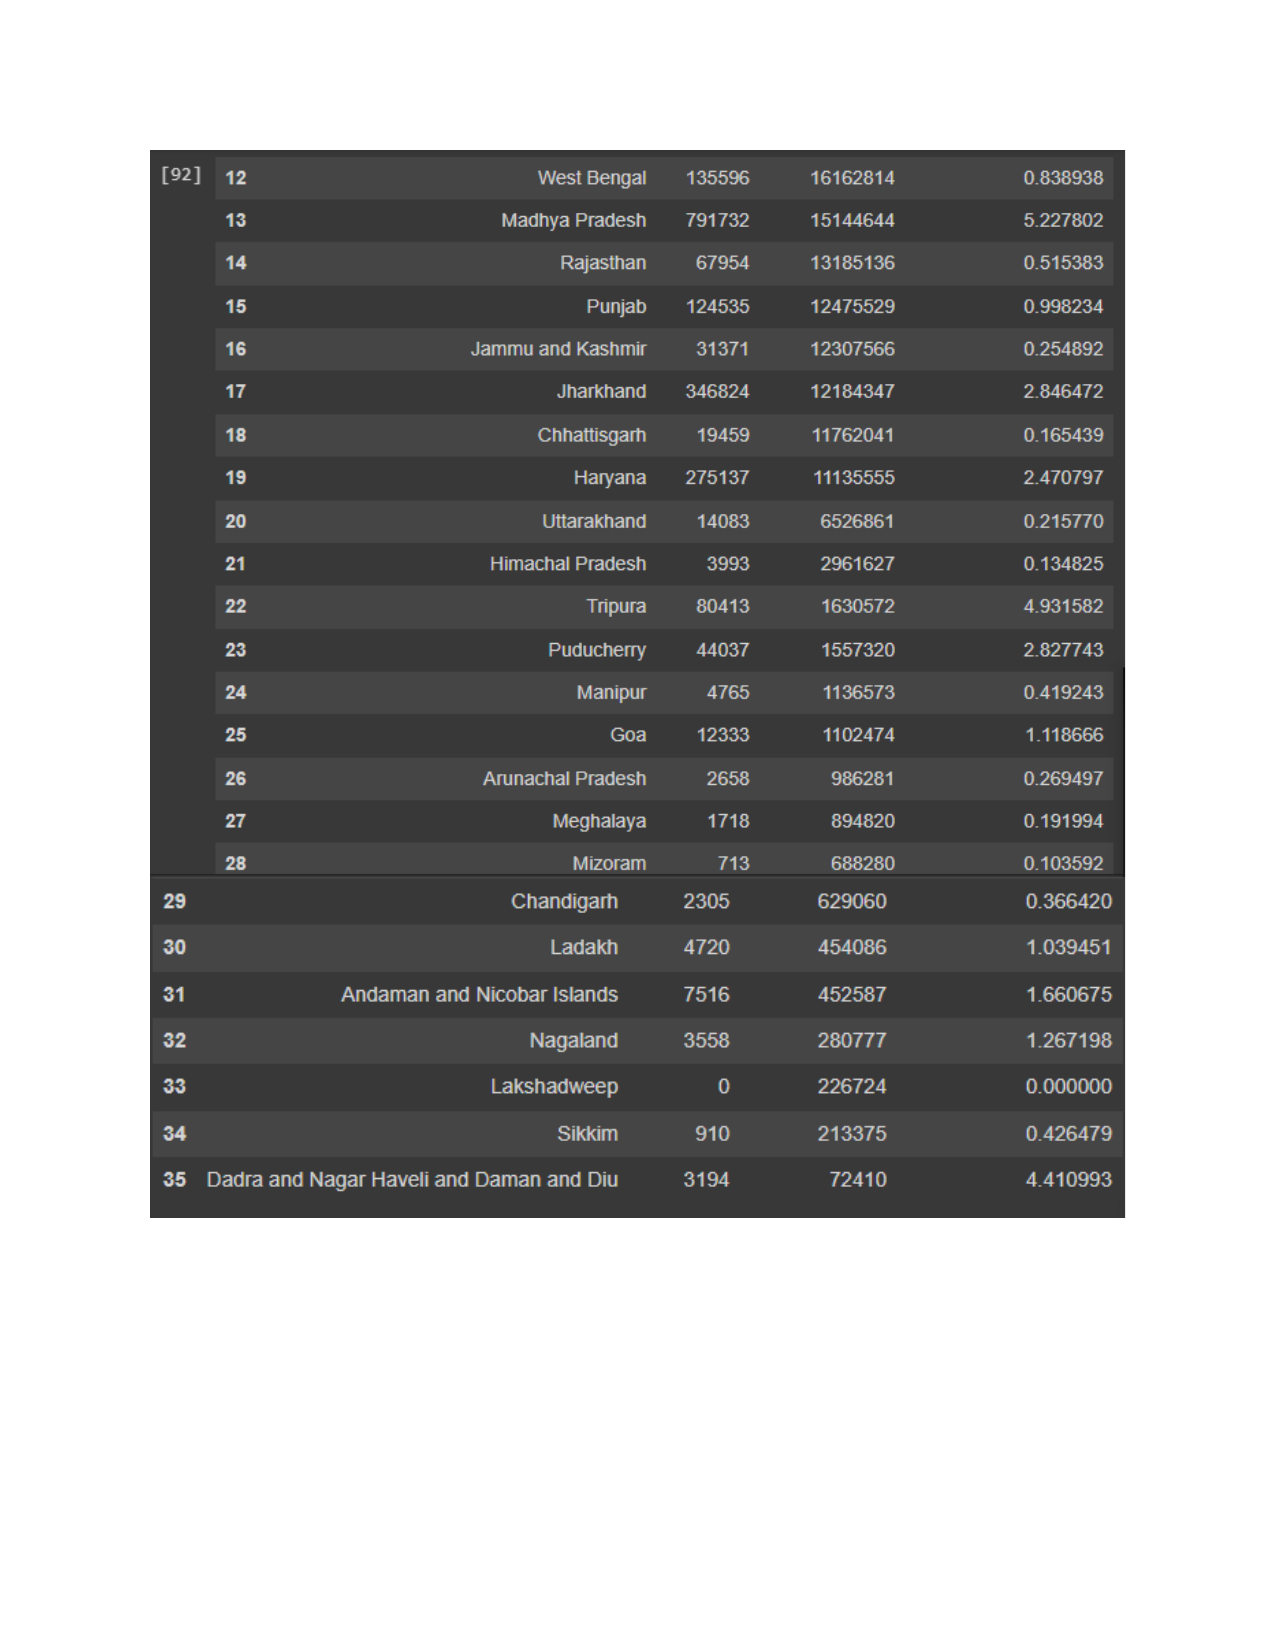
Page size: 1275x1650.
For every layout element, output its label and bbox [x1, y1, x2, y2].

picture [150, 150, 1125, 1218]
